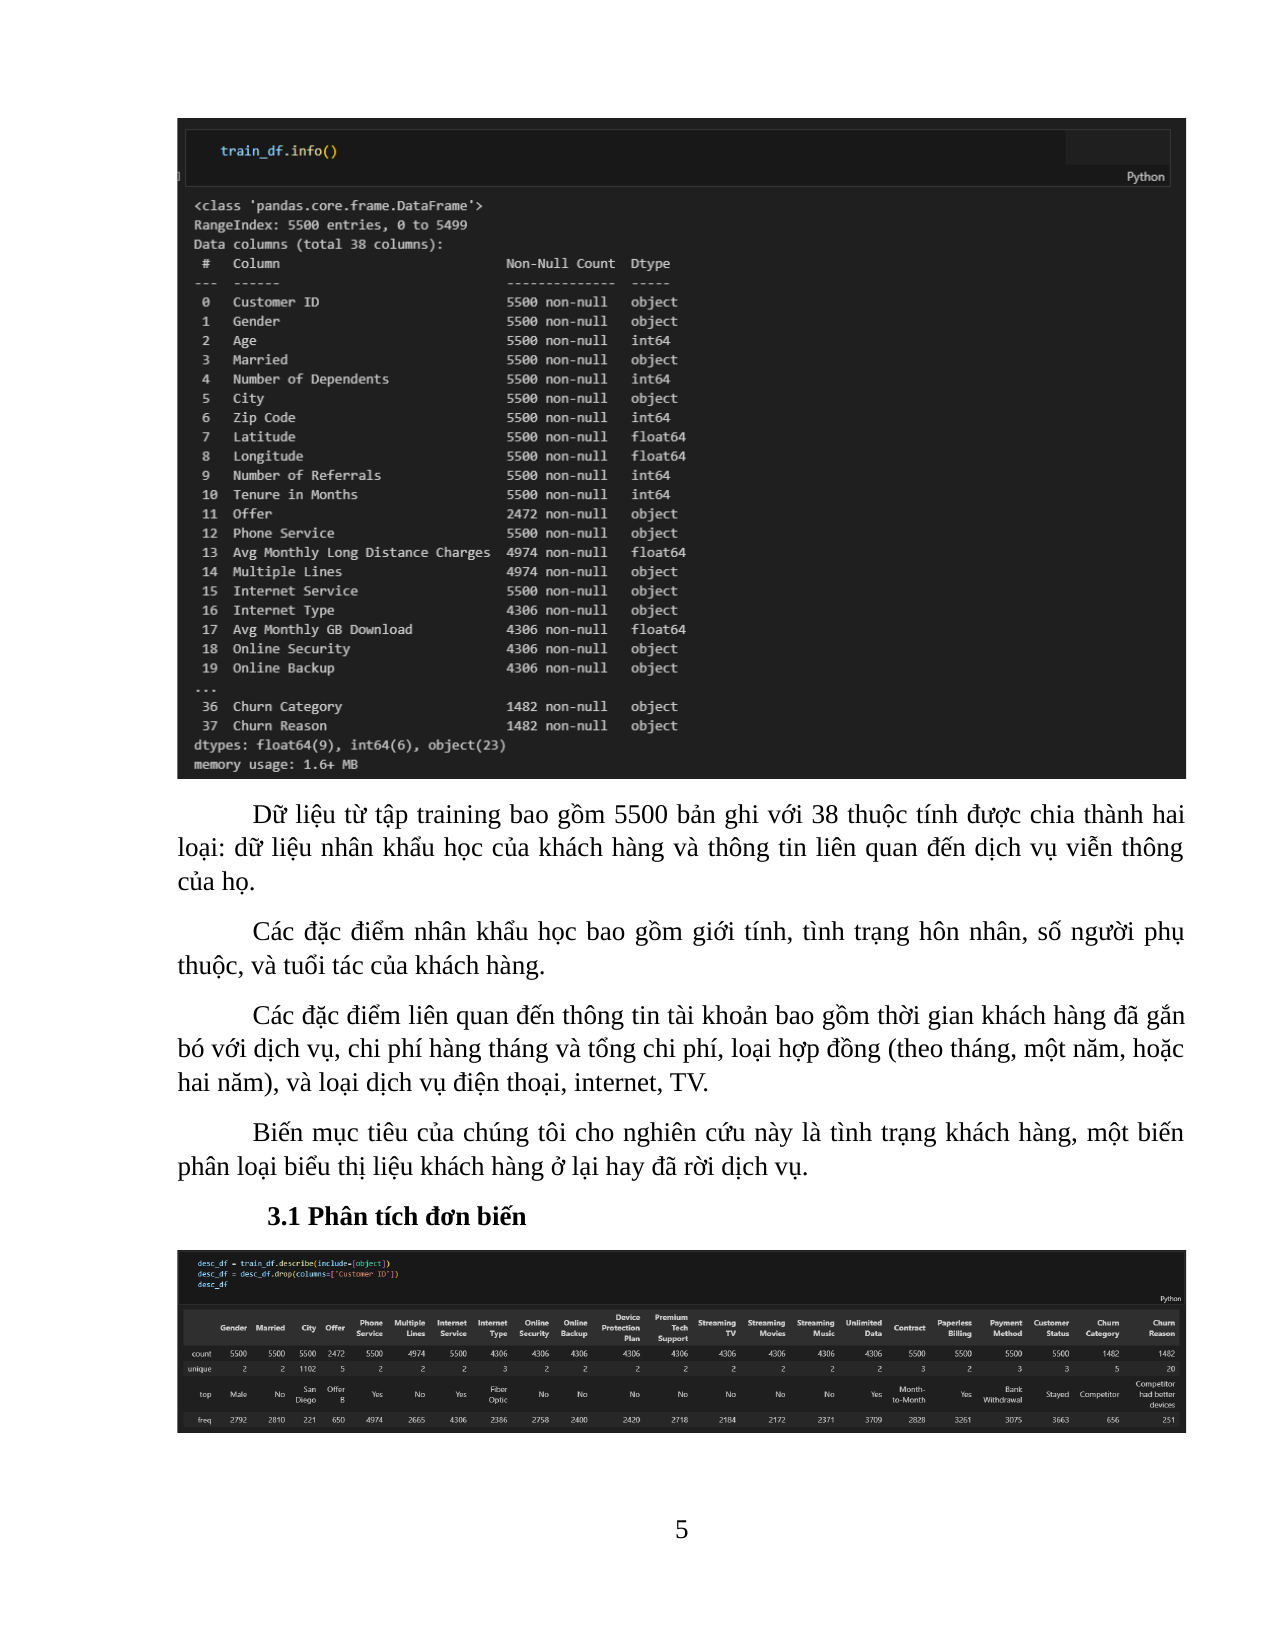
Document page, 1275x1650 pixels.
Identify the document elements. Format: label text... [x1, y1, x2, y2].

text Các đặc điểm liên quan đến thông tin tài khoản bao gồm thời gian khách hàng đã gắn bó với dịch vụ, chi phí hàng tháng và tổng chi phí, loại hợp đồng (theo tháng, một năm, hoặc hai năm), và loại dịch vụ điện thoại, internet, TV. [177, 999, 1186, 1097]
text Dữ liệu từ tập training bao gồm 5500 bản ghi với 38 thuộc tính được chia thành hai loại: dữ liệu nhân khẩu học của khách hàng và thông tin liên quan đến dịch vụ viễn thông của họ. [177, 798, 1186, 896]
text Các đặc điểm nhân khẩu học bao gồm giới tính, tình trạng hôn nhân, số người phụ thuộc, và tuổi tác của khách hàng. [177, 915, 1186, 980]
list 3.1 Phân tích đơn biến [267, 1200, 1186, 1231]
picture [177, 118, 1187, 779]
text Biến mục tiêu của chúng tôi cho nghiên cứu này là tình trạng khách hàng, một biến phân loại biểu thị liệu khách hàng ở lại hay đã rời dịch vụ. [177, 1116, 1186, 1181]
picture [177, 1250, 1187, 1433]
